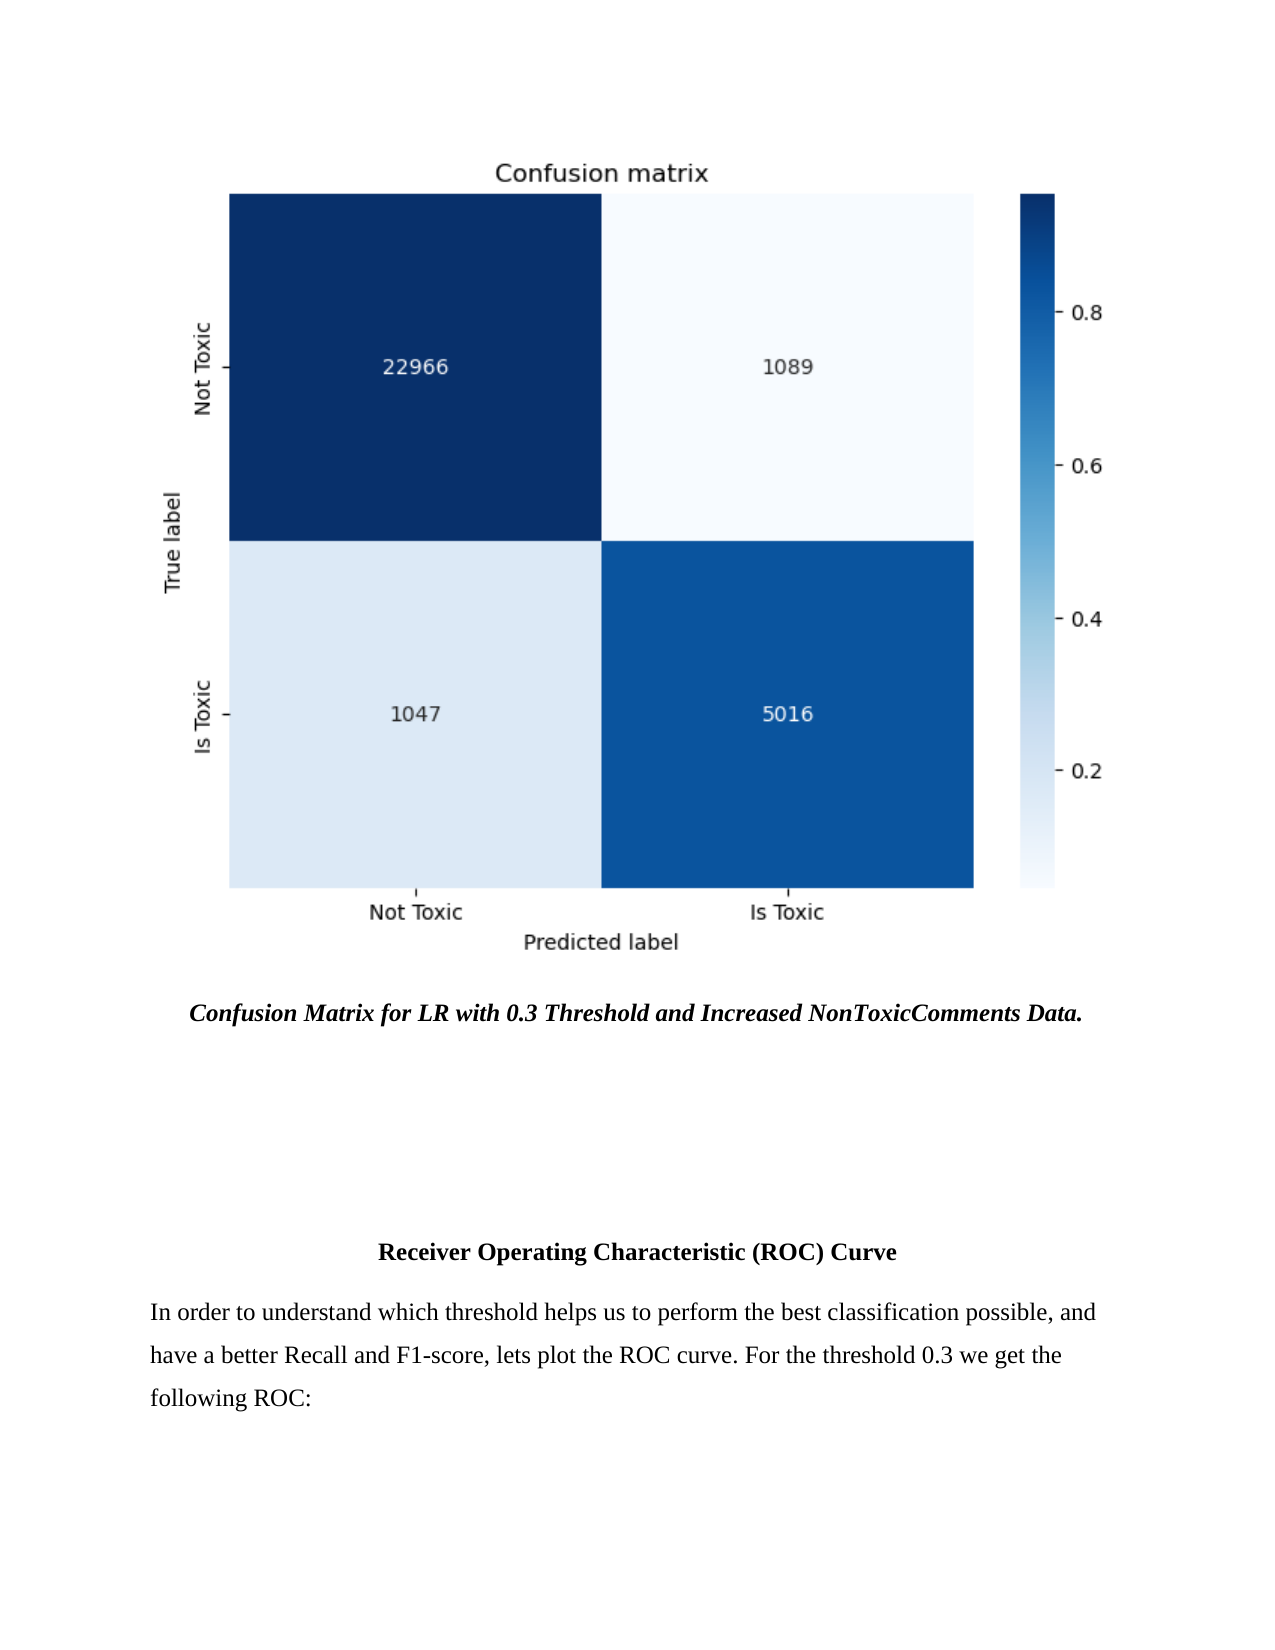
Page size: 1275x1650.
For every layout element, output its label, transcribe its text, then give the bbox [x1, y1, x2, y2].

text Receiver Operating Characteristic (ROC) Curve [150, 1237, 1125, 1266]
text Confusion Matrix for LR with 0.3 Threshold and Increased NonToxicComments Data. [150, 998, 1125, 1027]
picture [150, 150, 1118, 968]
